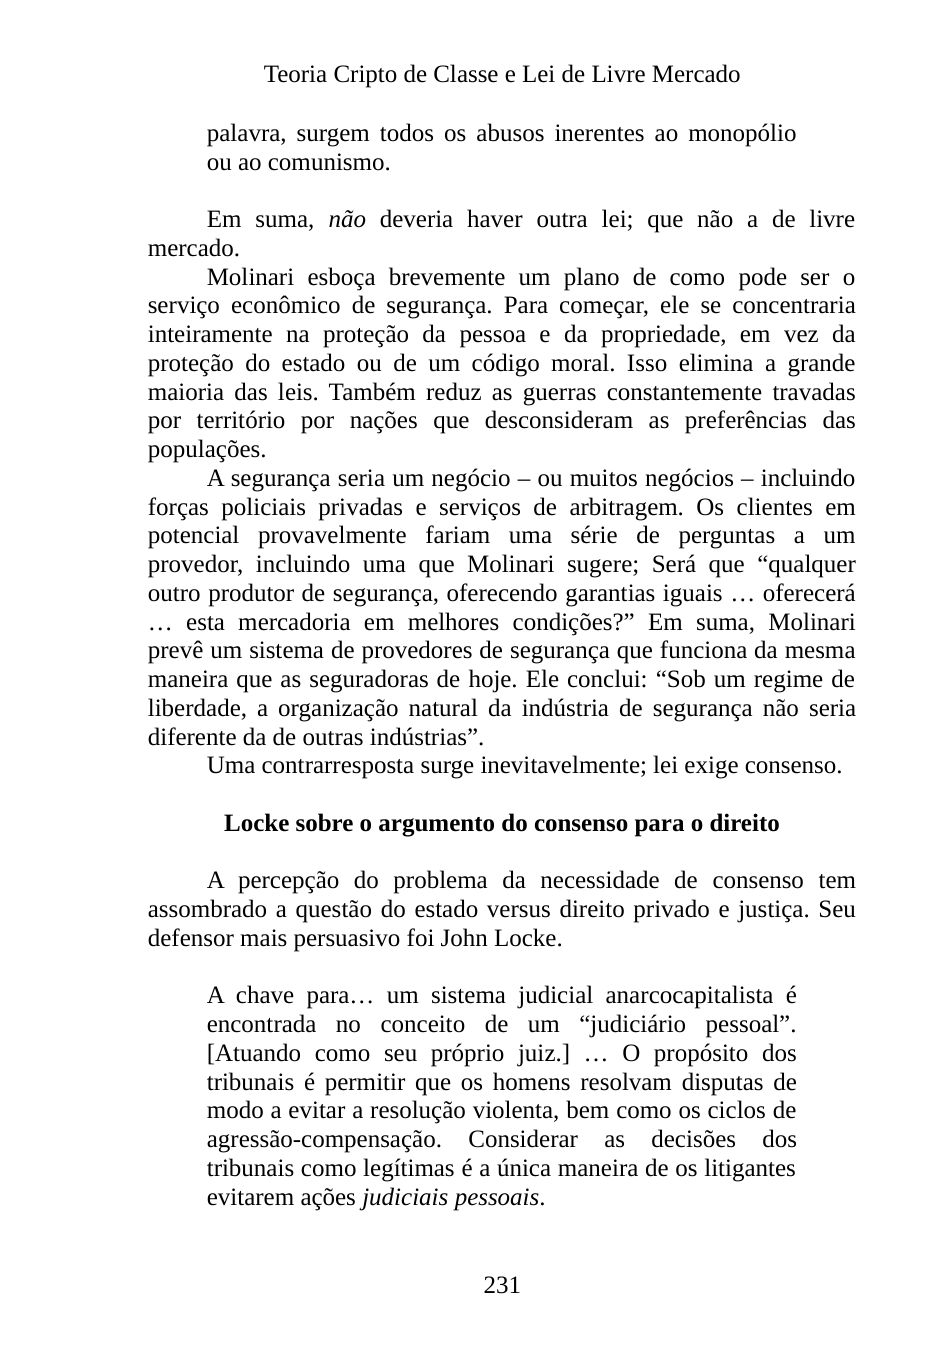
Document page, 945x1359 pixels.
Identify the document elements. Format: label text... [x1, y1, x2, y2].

text Molinari esboça brevemente um plano de como pode ser o serviço econômico de segurança. Para começar, ele se concentraria inteiramente na proteção da pessoa e da propriedade, em vez da proteção do estado ou de um código moral. Isso elimina a grande maioria das leis. Também reduz as guerras constantemente travadas por território por nações que desconsideram as preferências das populações. [148, 262, 856, 463]
text Em suma, não deveria haver outra lei; que não a de livre mercado. [148, 204, 856, 262]
text A segurança seria um negócio – ou muitos negócios – incluindo forças policiais privadas e serviços de arbitragem. Os clientes em potencial provavelmente fariam uma série de perguntas a um provedor, incluindo uma que Molinari sugere; Será que “qualquer outro produtor de segurança, oferecendo garantias iguais … oferecerá … esta mercadoria em melhores condições?” Em suma, Molinari prevê um sistema de provedores de segurança que funciona da mesma maneira que as seguradoras de hoje. Ele conclui: “Sob um regime de liberdade, a organização natural da indústria de segurança não seria diferente da de outras indústrias”. [148, 463, 856, 751]
text Uma contrarresposta surge inevitavelmente; lei exige consenso. [148, 751, 856, 779]
text A chave para… um sistema judicial anarcocapitalista é encontrada no conceito de um “judiciário pessoal”. [Atuando como seu próprio juiz.] … O propósito dos tribunais é permitir que os homens resolvam disputas de modo a evitar a resolução violenta, bem como os ciclos de agressão-compensação. Considerar as decisões dos tribunais como legítimas é a única maneira de os litigantes evitarem ações judiciais pessoais. [207, 981, 797, 1211]
text A percepção do problema da necessidade de consenso tem assombrado a questão do estado versus direito privado e justiça. Seu defensor mais persuasivo foi John Locke. [148, 866, 856, 952]
subtitle Locke sobre o argumento do consenso para o direito [148, 808, 856, 837]
